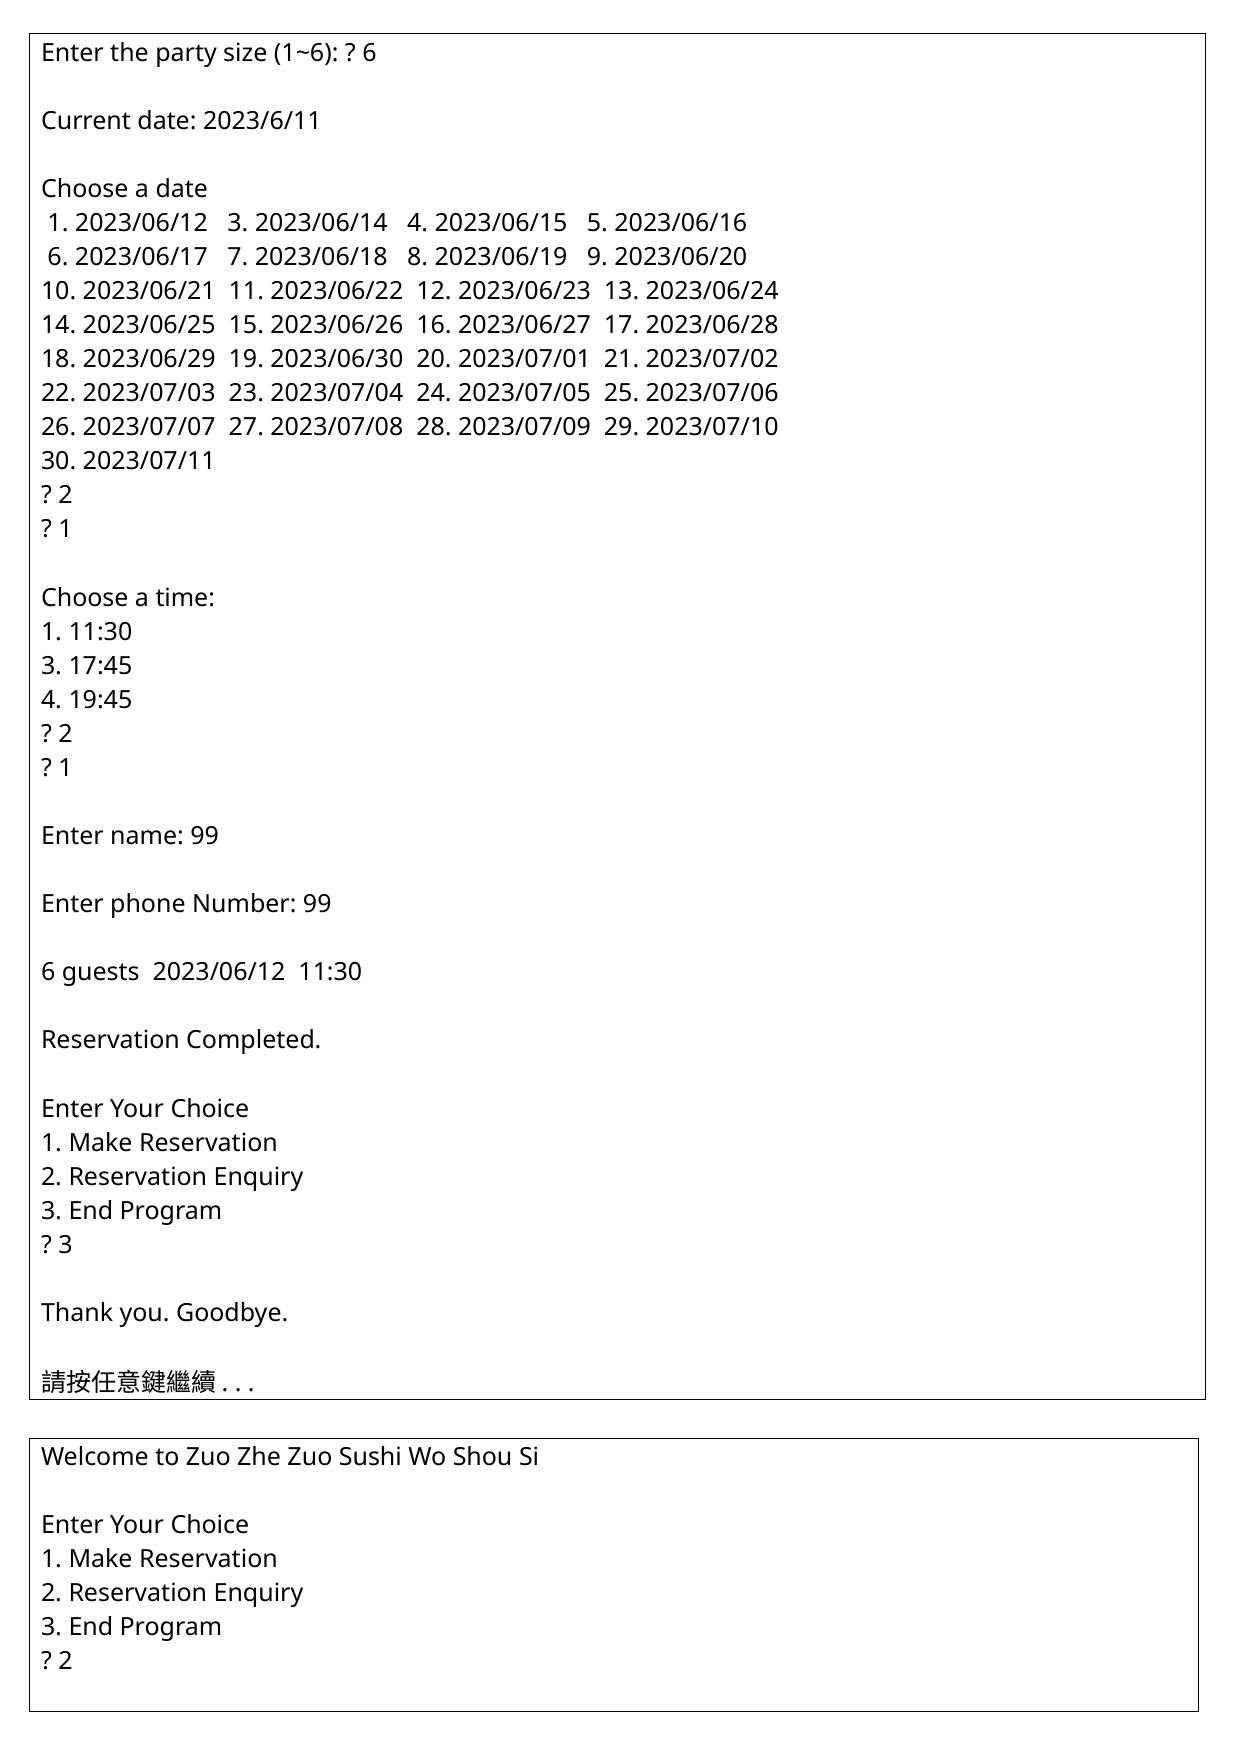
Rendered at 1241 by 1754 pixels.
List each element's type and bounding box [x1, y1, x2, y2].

table_header [30, 1439, 1198, 1711]
table_header [30, 34, 1205, 1399]
